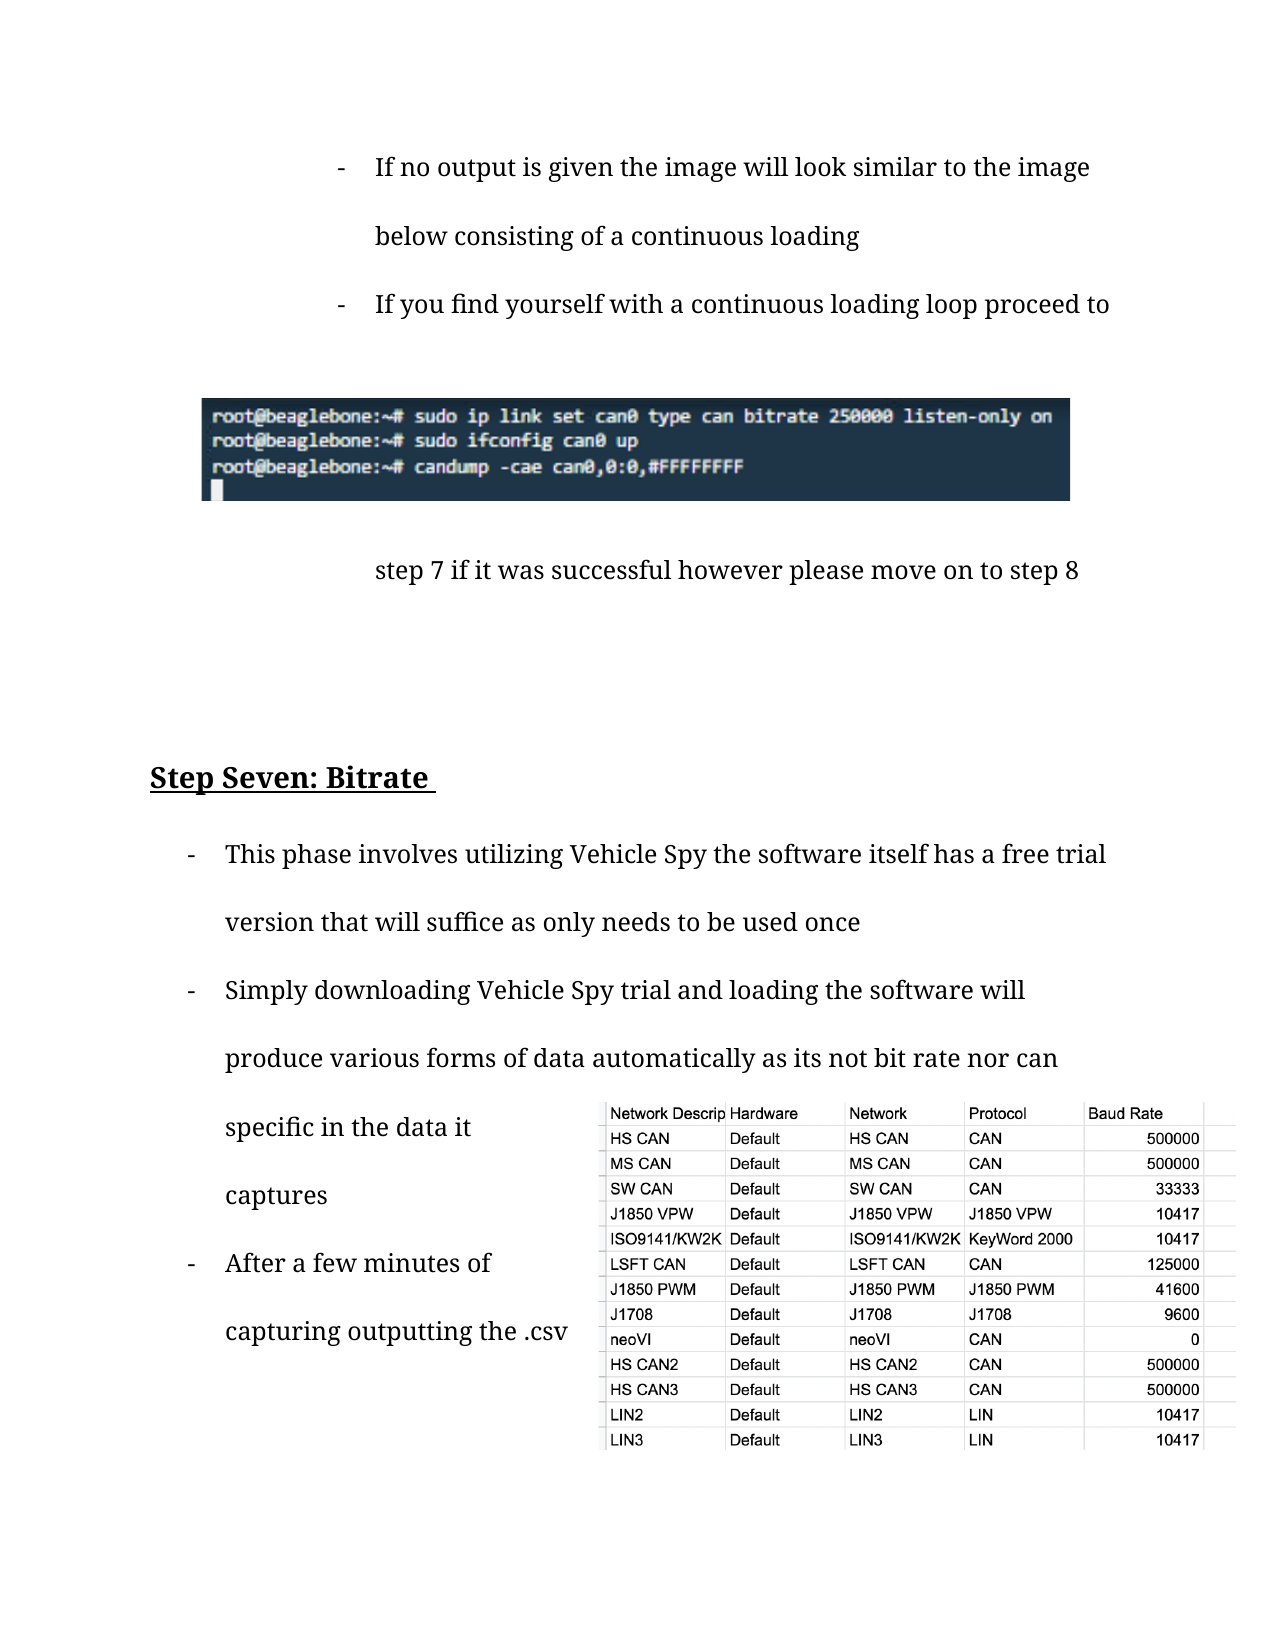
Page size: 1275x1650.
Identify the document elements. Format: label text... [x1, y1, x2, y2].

text Step Seven: Bitrate [150, 757, 1125, 797]
list Simply downloading Vehicle Spy trial and loading the software will produce various forms of data automatically as its not bit rate nor can specific in the data it captures [187, 973, 1125, 1211]
list If no output is given the image will look similar to the image below consisting of a continuous loading [337, 150, 1125, 252]
list This phase involves utilizing Vehicle Spy the software itself has a free trial version that will suffice as only needs to be used once [187, 837, 1125, 939]
picture [598, 1102, 1236, 1450]
picture [201, 398, 1071, 501]
